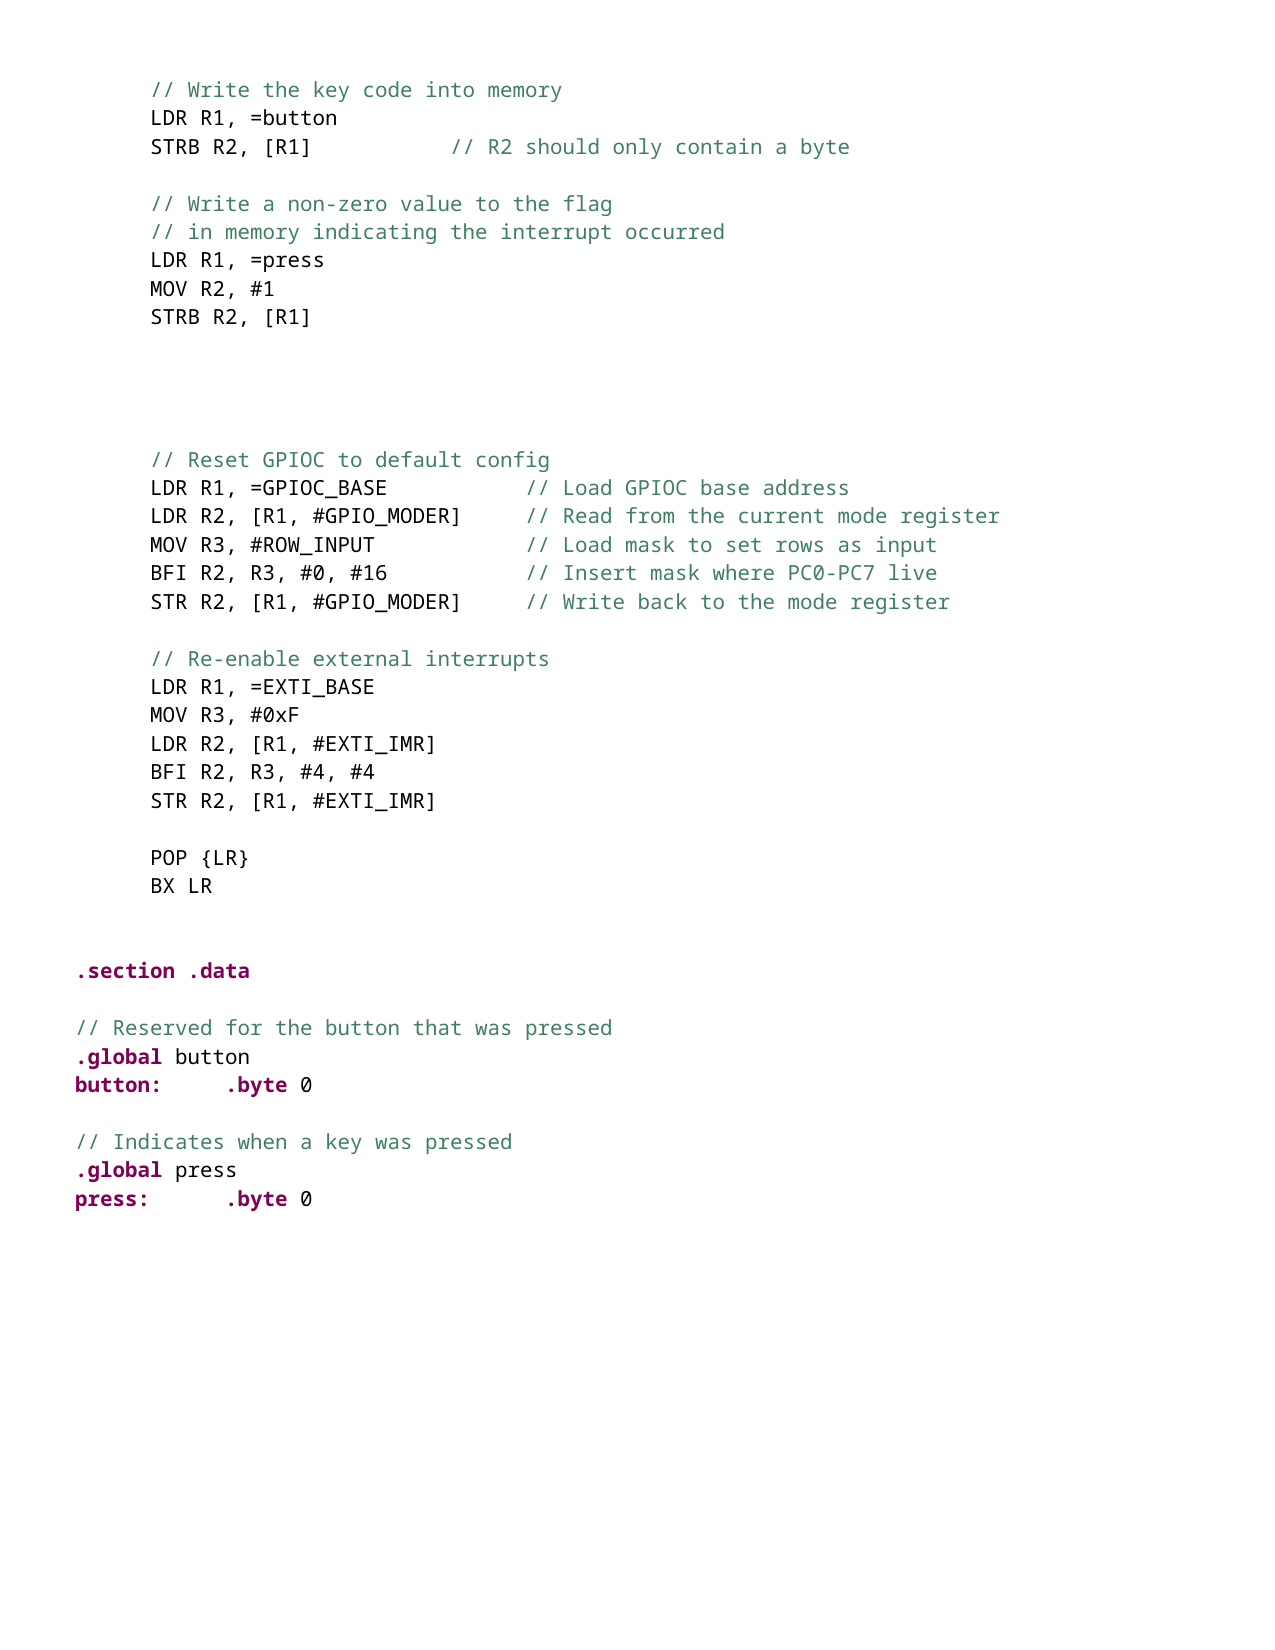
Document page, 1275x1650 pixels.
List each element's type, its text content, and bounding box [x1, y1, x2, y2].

text // in memory indicating the interrupt occurred [75, 217, 1200, 246]
text // Write a non-zero value to the flag [75, 189, 1200, 217]
text STRB R2, [R1] [75, 302, 1200, 331]
text LDR R1, =EXTI_BASE [75, 672, 1200, 701]
text MOV R2, #1 [75, 274, 1200, 302]
text STR R2, [R1, #GPIO_MODER] // Write back to the mode register [75, 587, 1200, 615]
text BX LR [75, 871, 1200, 900]
text press: .byte 0 [75, 1184, 1200, 1212]
text BFI R2, R3, #4, #4 [75, 757, 1200, 786]
text // Indicates when a key was pressed [75, 1127, 1200, 1156]
text button: .byte 0 [75, 1070, 1200, 1099]
text LDR R1, =press [75, 246, 1200, 274]
text MOV R3, #ROW_INPUT // Load mask to set rows as input [75, 530, 1200, 558]
text LDR R2, [R1, #EXTI_IMR] [75, 729, 1200, 757]
text LDR R1, =GPIOC_BASE // Load GPIOC base address [75, 473, 1200, 502]
text // Write the key code into memory [75, 75, 1200, 103]
text .global button [75, 1042, 1200, 1070]
text MOV R3, #0xF [75, 701, 1200, 729]
text // Reserved for the button that was pressed [75, 1013, 1200, 1042]
text STR R2, [R1, #EXTI_IMR] [75, 786, 1200, 814]
text BFI R2, R3, #0, #16 // Insert mask where PC0-PC7 live [75, 558, 1200, 587]
text POP {LR} [75, 843, 1200, 871]
text LDR R2, [R1, #GPIO_MODER] // Read from the current mode register [75, 502, 1200, 530]
text LDR R1, =button [75, 103, 1200, 132]
text STRB R2, [R1] // R2 should only contain a byte [75, 132, 1200, 160]
text // Re-enable external interrupts [75, 644, 1200, 672]
text // Reset GPIOC to default config [75, 445, 1200, 473]
text .global press [75, 1156, 1200, 1184]
text .section .data [75, 957, 1200, 985]
